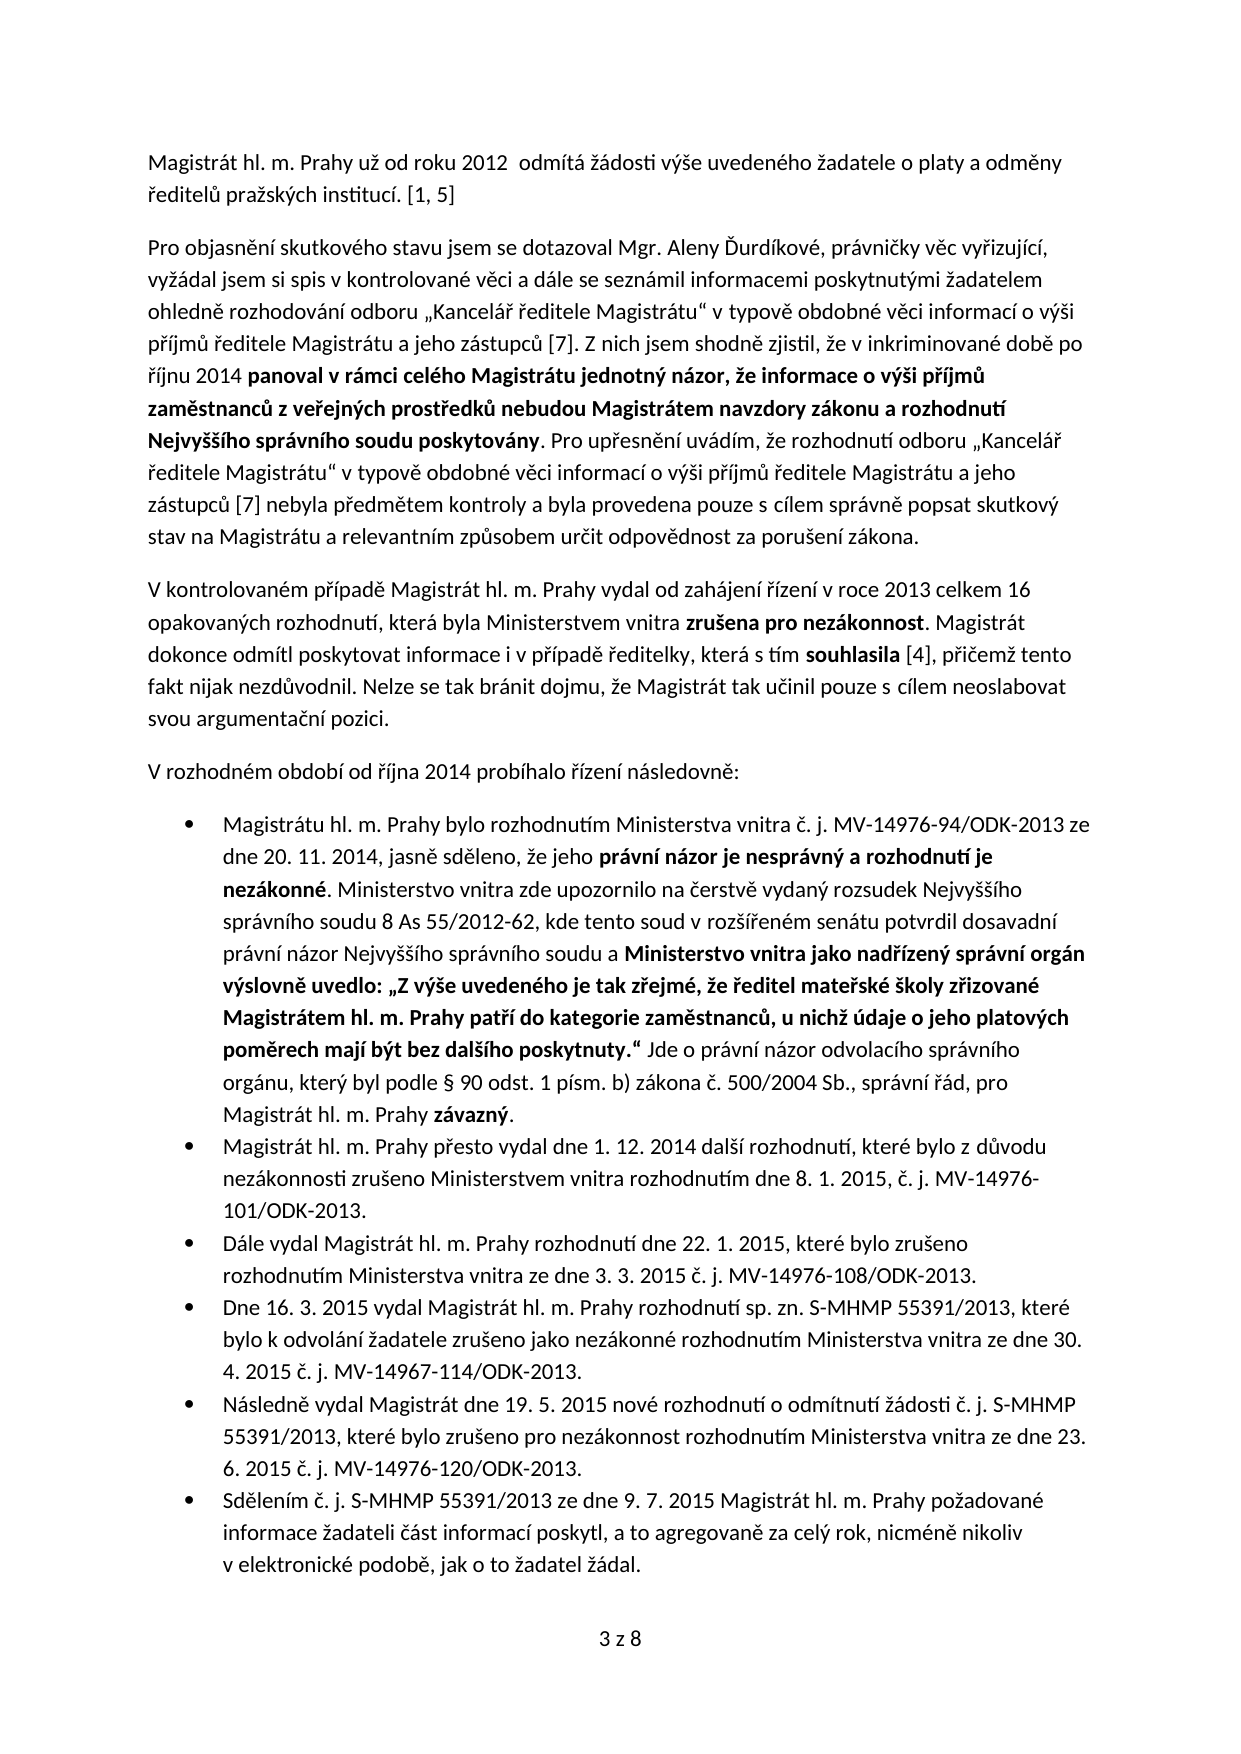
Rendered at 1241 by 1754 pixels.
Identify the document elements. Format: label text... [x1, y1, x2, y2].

text Magistrát hl. m. Prahy už od roku 2012 odmítá žádosti výše uvedeného žadatele o platy a odměny ředitelů pražských institucí. [1, 5] [148, 148, 1093, 208]
list Magistrátu hl. m. Prahy bylo rozhodnutím Ministerstva vnitra č. j. MV-14976-94/ODK-2013 ze dne 20. 11. 2014, jasně sděleno, že jeho právní názor je nesprávný a rozhodnutí je nezákonné. Ministerstvo vnitra zde upozornilo na čerstvě vydaný rozsudek Nejvyššího správního soudu 8 As 55/2012-62, kde tento soud v rozšířeném senátu potvrdil dosavadní právní názor Nejvyššího správního soudu a Ministerstvo vnitra jako nadřízený správní orgán výslovně uvedlo: „Z výše uvedeného je tak zřejmé, že ředitel mateřské školy zřizované Magistrátem hl. m. Prahy patří do kategorie zaměstnanců, u nichž údaje o jeho platových poměrech mají být bez dalšího poskytnuty.“ Jde o právní názor odvolacího správního orgánu, který byl podle § 90 odst. 1 písm. b) zákona č. 500/2004 Sb., správní řád, pro Magistrát hl. m. Prahy závazný. [185, 810, 1093, 1128]
text V kontrolovaném případě Magistrát hl. m. Prahy vydal od zahájení řízení v roce 2013 celkem 16 opakovaných rozhodnutí, která byla Ministerstvem vnitra zrušena pro nezákonnost. Magistrát dokonce odmítl poskytovat informace i v případě ředitelky, která s tím souhlasila [4], přičemž tento fakt nijak nezdůvodnil. Nelze se tak bránit dojmu, že Magistrát tak učinil pouze s cílem neoslabovat svou argumentační pozici. [148, 576, 1093, 732]
list Dále vydal Magistrát hl. m. Prahy rozhodnutí dne 22. 1. 2015, které bylo zrušeno rozhodnutím Ministerstva vnitra ze dne 3. 3. 2015 č. j. MV-14976-108/ODK-2013. [185, 1229, 1093, 1289]
list Dne 16. 3. 2015 vydal Magistrát hl. m. Prahy rozhodnutí sp. zn. S-MHMP 55391/2013, které bylo k odvolání žadatele zrušeno jako nezákonné rozhodnutím Ministerstva vnitra ze dne 30. 4. 2015 č. j. MV-14967-114/ODK-2013. [185, 1293, 1093, 1386]
list Magistrát hl. m. Prahy přesto vydal dne 1. 12. 2014 další rozhodnutí, které bylo z důvodu nezákonnosti zrušeno Ministerstvem vnitra rozhodnutím dne 8. 1. 2015, č. j. MV-14976-101/ODK-2013. [185, 1132, 1093, 1224]
list Sdělením č. j. S-MHMP 55391/2013 ze dne 9. 7. 2015 Magistrát hl. m. Prahy požadované informace žadateli část informací poskytl, a to agregovaně za celý rok, nicméně nikoliv v elektronické podobě, jak o to žadatel žádal. [185, 1486, 1093, 1579]
text Pro objasnění skutkového stavu jsem se dotazoval Mgr. Aleny Ďurdíkové, právničky věc vyřizující, vyžádal jsem si spis v kontrolované věci a dále se seznámil informacemi poskytnutými žadatelem ohledně rozhodování odboru „Kancelář ředitele Magistrátu“ v typově obdobné věci informací o výši příjmů ředitele Magistrátu a jeho zástupců [7]. Z nich jsem shodně zjistil, že v inkriminované době po říjnu 2014 panoval v rámci celého Magistrátu jednotný názor, že informace o výši příjmů zaměstnanců z veřejných prostředků nebudou Magistrátem navzdory zákonu a rozhodnutí Nejvyššího správního soudu poskytovány. Pro upřesnění uvádím, že rozhodnutí odboru „Kancelář ředitele Magistrátu“ v typově obdobné věci informací o výši příjmů ředitele Magistrátu a jeho zástupců [7] nebyla předmětem kontroly a byla provedena pouze s cílem správně popsat skutkový stav na Magistrátu a relevantním způsobem určit odpovědnost za porušení zákona. [148, 233, 1093, 551]
text V rozhodném období od října 2014 probíhalo řízení následovně: [148, 757, 1093, 785]
list Následně vydal Magistrát dne 19. 5. 2015 nové rozhodnutí o odmítnutí žádosti č. j. S-MHMP 55391/2013, které bylo zrušeno pro nezákonnost rozhodnutím Ministerstva vnitra ze dne 23. 6. 2015 č. j. MV-14976-120/ODK-2013. [185, 1390, 1093, 1482]
